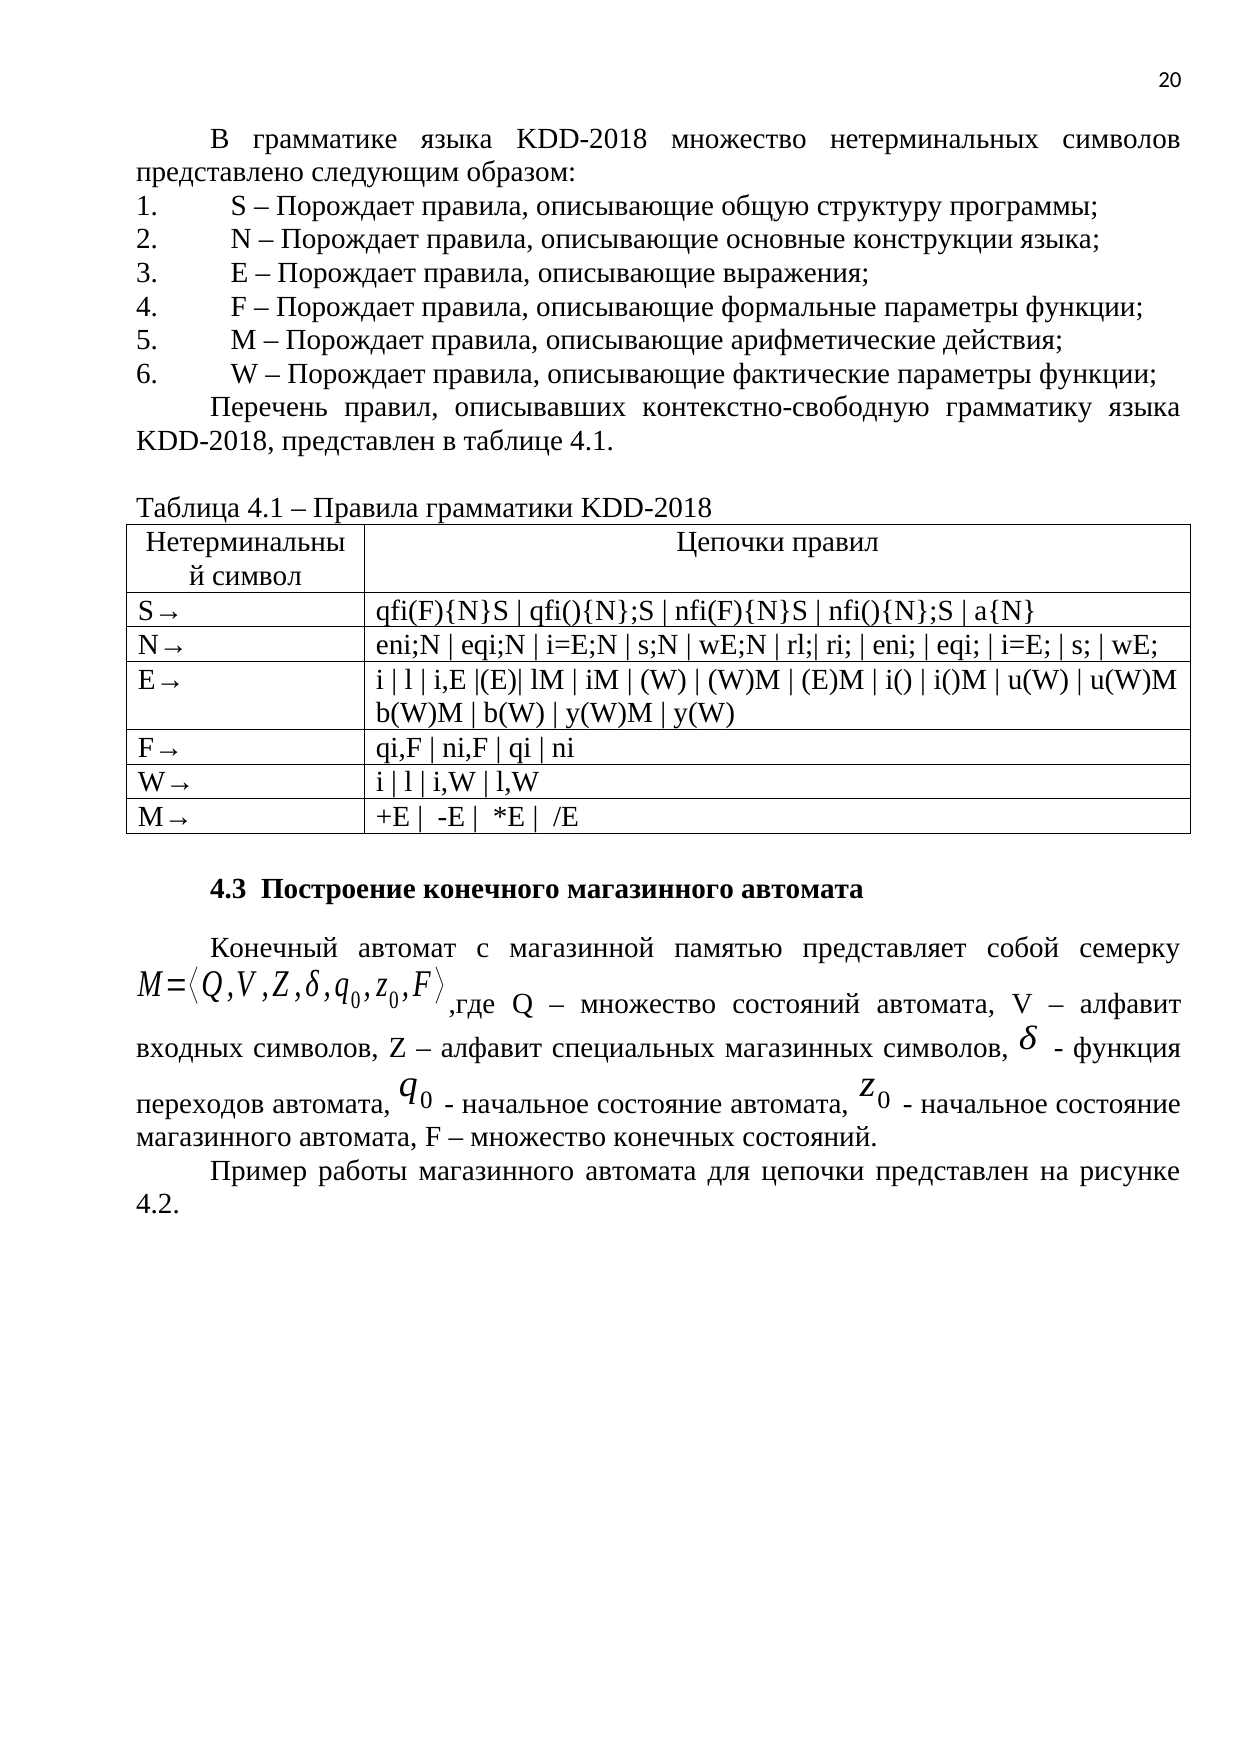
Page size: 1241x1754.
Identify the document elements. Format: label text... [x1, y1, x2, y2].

list Е – Порождает правила, описывающие выражения; [136, 255, 1181, 289]
text Перечень правил, описывавших контекстно-свободную грамматику языка KDD-2018, представлен в таблице 4.1. [136, 389, 1181, 456]
list W – Порождает правила, описывающие фактические параметры функции; [136, 356, 1181, 389]
table_cell qfi(F){N}S | qfi(){N};S | nfi(F){N}S | nfi(){N};S | a{N} [365, 593, 1190, 626]
table_cell W→ [127, 765, 364, 798]
subtitle 4.3 Построение конечного магазинного автомата [210, 871, 1181, 905]
table_cell i | l | i,W | l,W [365, 765, 1190, 798]
table_cell N→ [127, 627, 364, 661]
text Конечный автомат с магазинной памятью представляет собой семерку,где Q – множество состояний автомата, V – алфавит входных символов, Z – алфавит специальных магазинных символов, - функция переходов автомата, - начальное состояние автомата, - начальное состояние магазинного автомата, F – множество конечных состояний. [136, 930, 1181, 1153]
list M – Порождает правила, описывающие арифметические действия; [136, 322, 1181, 356]
table_cell F→ [127, 730, 364, 763]
table_cell +E | -E | *E | /E [365, 799, 1190, 833]
table_header Нетерминальный символ [127, 525, 364, 592]
table_header Цепочки правил [365, 525, 1190, 592]
list N – Порождает правила, описывающие основные конструкции языка; [136, 222, 1181, 255]
text В грамматике языка KDD-2018 множество нетерминальных символов представлено следующим образом: [136, 121, 1181, 188]
text Пример работы магазинного автомата для цепочки представлен на рисунке 4.2. [136, 1153, 1181, 1220]
list S – Порождает правила, описывающие общую структуру программы; [136, 188, 1181, 222]
list F – Порождает правила, описывающие формальные параметры функции; [136, 289, 1181, 322]
table_cell M→ [127, 799, 364, 833]
table_cell S→ [127, 593, 364, 626]
table_cell qi,F | ni,F | qi | ni [365, 730, 1190, 763]
table_cell eni;N | eqi;N | i=E;N | s;N | wE;N | rl;| ri; | eni; | eqi; | i=E; | s; | wE; [365, 627, 1190, 661]
text Таблица 4.1 – Правила грамматики KDD-2018 [136, 490, 1181, 523]
table_cell E→ [127, 662, 364, 729]
table_cell i | l | i,E |(E)| lM | iM | (W) | (W)M | (E)M | i() | i()M | u(W) | u(W)M b(W)M | b(W) | y(W)M | y(W) [365, 662, 1190, 729]
